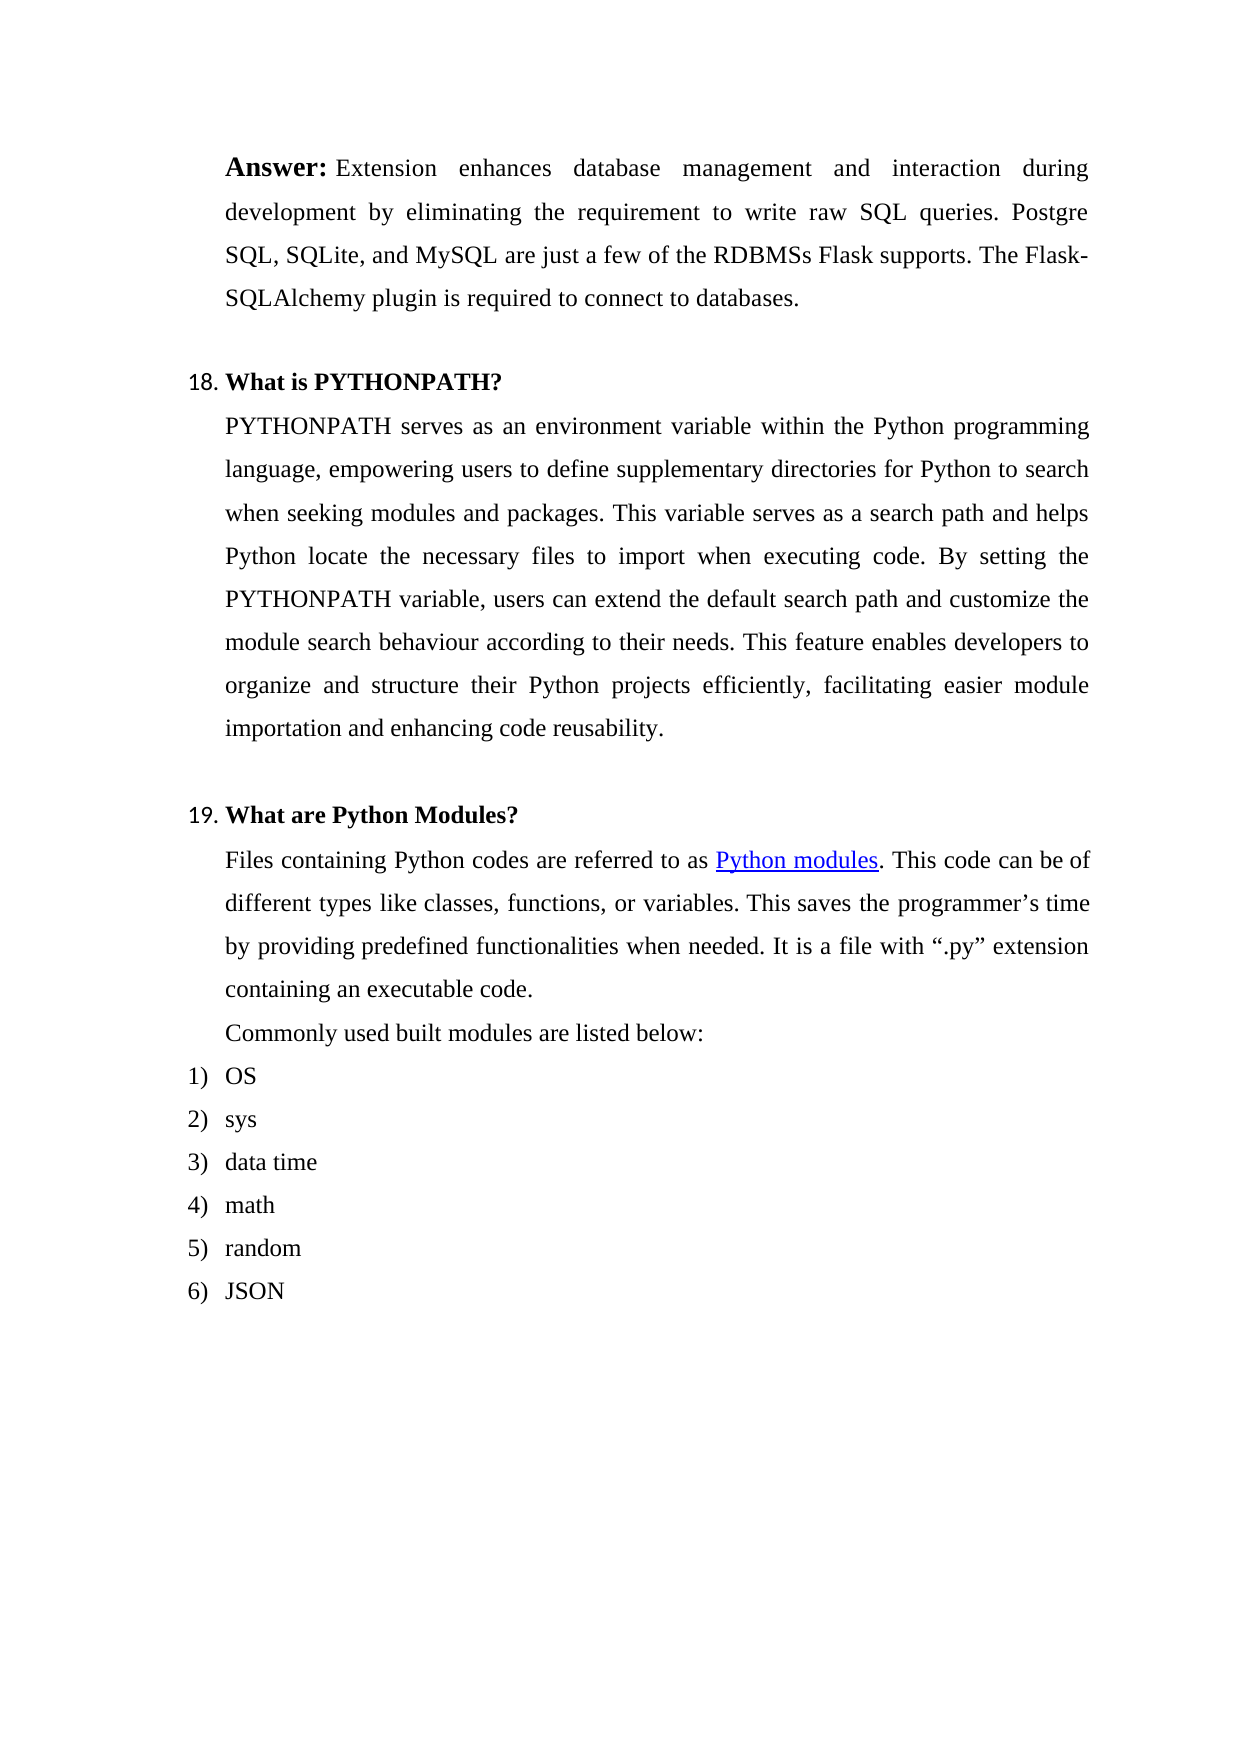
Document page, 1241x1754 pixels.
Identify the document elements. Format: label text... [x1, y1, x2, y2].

list JSON [187, 1276, 1090, 1305]
subtitle PYTHONPATH serves as an environment variable within the Python programming language, empowering users to define supplementary directories for Python to search when seeking modules and packages. This variable serves as a search path and helps Python locate the necessary files to import when executing code. By setting the PYTHONPATH variable, users can extend the default search path and customize the module search behaviour according to their needs. This feature enables developers to organize and structure their Python projects efficiently, facilitating easier module importation and enhancing code reusability. [225, 411, 1090, 742]
subtitle Files containing Python codes are referred to as Python modules. This code can be of different types like classes, functions, or variables. This saves the programmer’s time by providing predefined functionalities when needed. It is a file with “.py” extension containing an executable code. [225, 845, 1090, 1003]
list OS [187, 1061, 1090, 1089]
subtitle What is PYTHONPATH? [187, 366, 1090, 396]
subtitle Commonly used built modules are listed below: [225, 1018, 1090, 1046]
list data time [187, 1147, 1090, 1176]
list sys [187, 1104, 1090, 1133]
subtitle What are Python Modules? [187, 799, 1090, 830]
list random [187, 1233, 1090, 1262]
subtitle Answer: Extension enhances database management and interaction during development by eliminating the requirement to write raw SQL queries. Postgre SQL, SQLite, and MySQL are just a few of the RDBMSs Flask supports. The Flask-SQLAlchemy plugin is required to connect to databases. [225, 150, 1090, 312]
list math [187, 1190, 1090, 1219]
